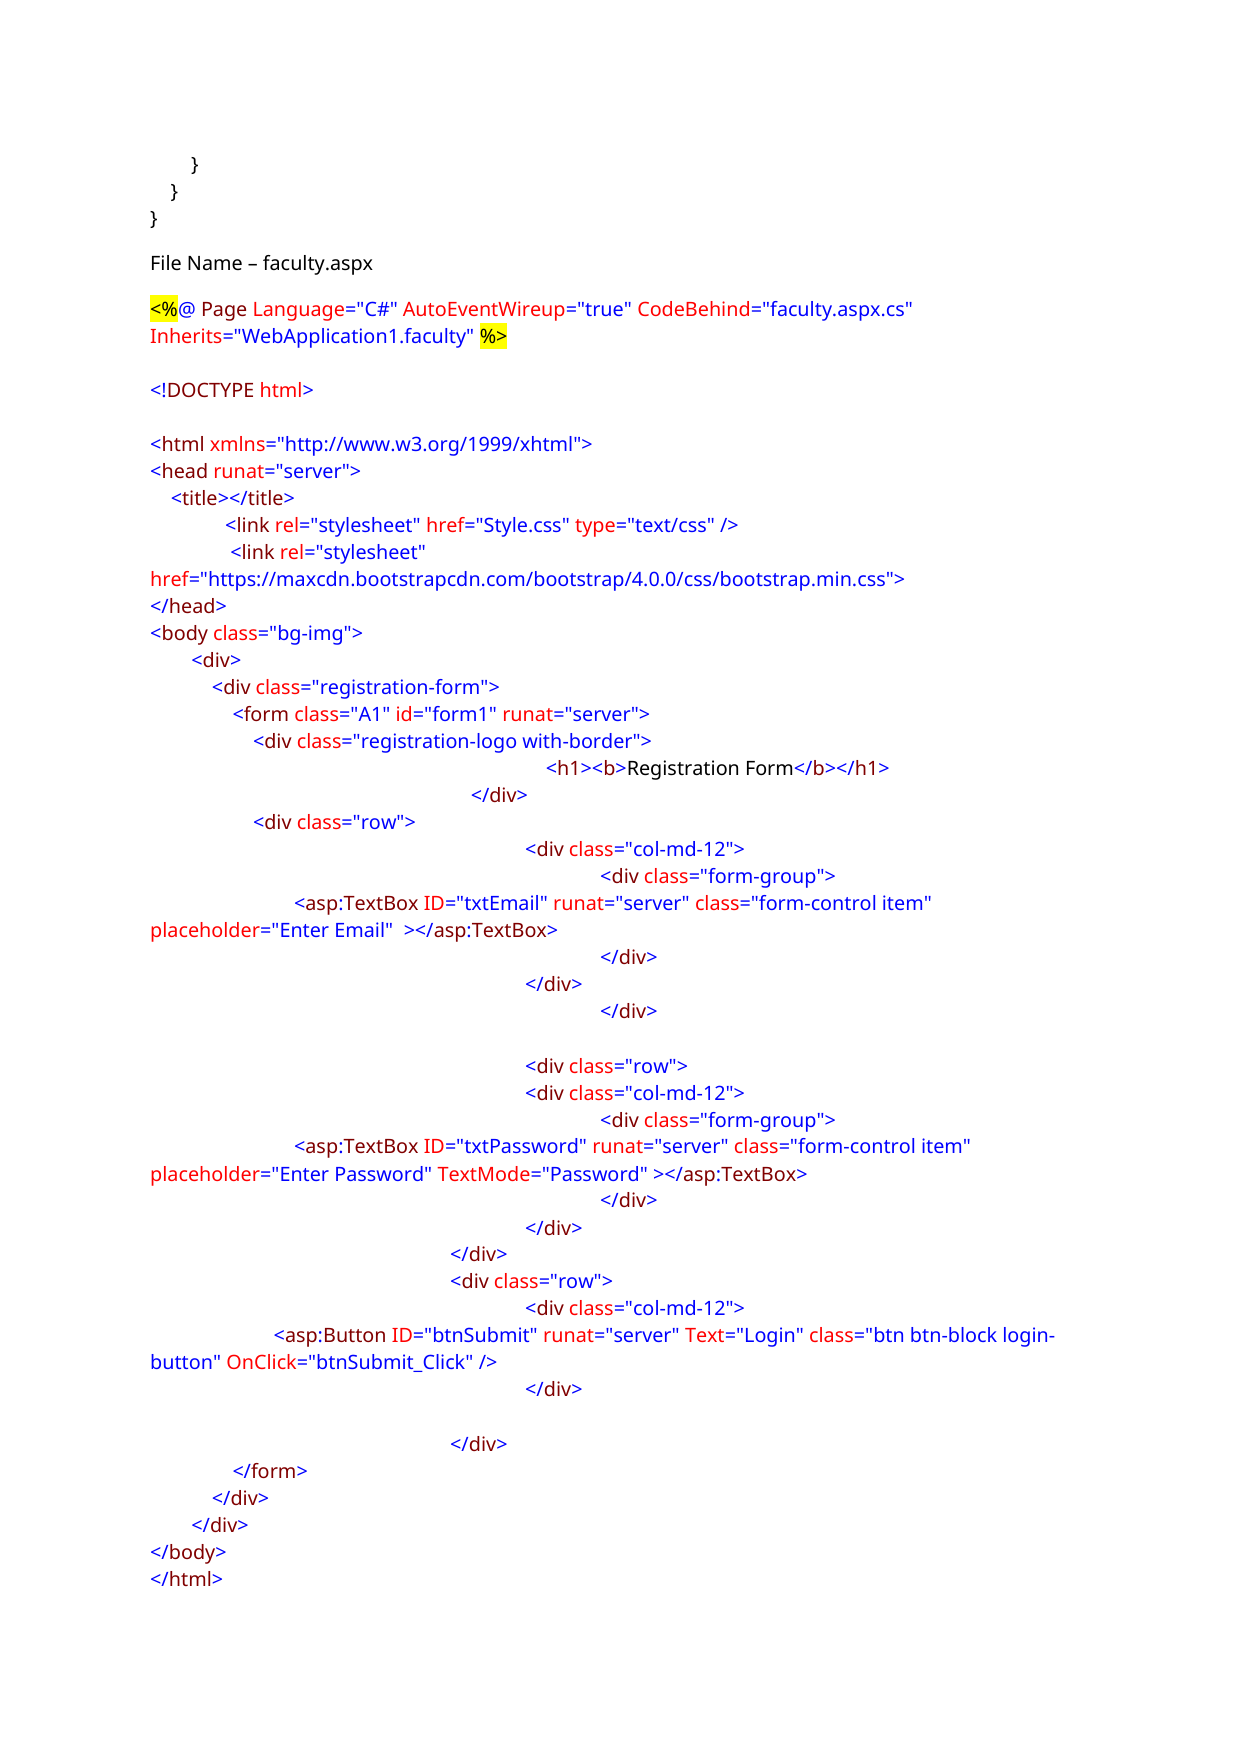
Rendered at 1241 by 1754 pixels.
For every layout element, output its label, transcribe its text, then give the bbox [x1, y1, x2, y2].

text <div class="row"> [150, 808, 1090, 835]
text </div> [150, 970, 1090, 997]
text </div> [150, 781, 1090, 808]
text } [150, 177, 1090, 204]
text <!DOCTYPE html> [150, 376, 1090, 403]
text </div> [150, 1187, 1090, 1214]
text <title></title> [150, 484, 1090, 511]
text </div> [150, 1512, 1090, 1538]
text </div> [150, 1214, 1090, 1241]
text </div> [150, 997, 1090, 1024]
text <div> [150, 646, 1090, 673]
text <body class="bg-img"> [150, 619, 1090, 646]
text <div class="col-md-12"> [150, 1079, 1090, 1106]
text <div class="registration-logo with-border"> [150, 727, 1090, 754]
text } [150, 150, 1090, 177]
text <%@ Page Language="C#" AutoEventWireup="true" CodeBehind="faculty.aspx.cs" Inherits="WebApplication1.faculty" %> [150, 295, 1090, 349]
text File Name – faculty.aspx [150, 250, 1090, 277]
text </form> [150, 1458, 1090, 1484]
text <div class="form-group"> [150, 862, 1090, 889]
text <html xmlns="http://www.w3.org/1999/xhtml"> [150, 430, 1090, 457]
text <asp:TextBox ID="txtPassword" runat="server" class="form-control item" placeholder="Enter Password" TextMode="Password" ></asp:TextBox> [150, 1133, 1090, 1187]
text <asp:Button ID="btnSubmit" runat="server" Text="Login" class="btn btn-block login-button" OnClick="btnSubmit_Click" /> [150, 1322, 1090, 1376]
text <div class="row"> [150, 1052, 1090, 1079]
text </html> [150, 1566, 1090, 1592]
text <div class="row"> [150, 1268, 1090, 1295]
text <h1><b>Registration Form</b></h1> [150, 754, 1090, 781]
text <asp:TextBox ID="txtEmail" runat="server" class="form-control item" placeholder="Enter Email" ></asp:TextBox> [150, 889, 1090, 943]
text } [150, 204, 1090, 231]
text </div> [150, 1241, 1090, 1268]
text </div> [150, 943, 1090, 970]
text <div class="form-group"> [150, 1106, 1090, 1133]
text </div> [150, 1484, 1090, 1512]
text <div class="col-md-12"> [150, 1295, 1090, 1322]
text <div class="registration-form"> [150, 673, 1090, 700]
text </head> [150, 592, 1090, 619]
text </div> [150, 1431, 1090, 1458]
text <div class="col-md-12"> [150, 835, 1090, 862]
text </body> [150, 1538, 1090, 1566]
text <head runat="server"> [150, 457, 1090, 484]
text <form class="A1" id="form1" runat="server"> [150, 700, 1090, 727]
text </div> [150, 1376, 1090, 1403]
text <link rel="stylesheet" href="Style.css" type="text/css" /> [150, 511, 1090, 538]
text <link rel="stylesheet" href="https://maxcdn.bootstrapcdn.com/bootstrap/4.0.0/css/bootstrap.min.css"> [150, 538, 1090, 592]
